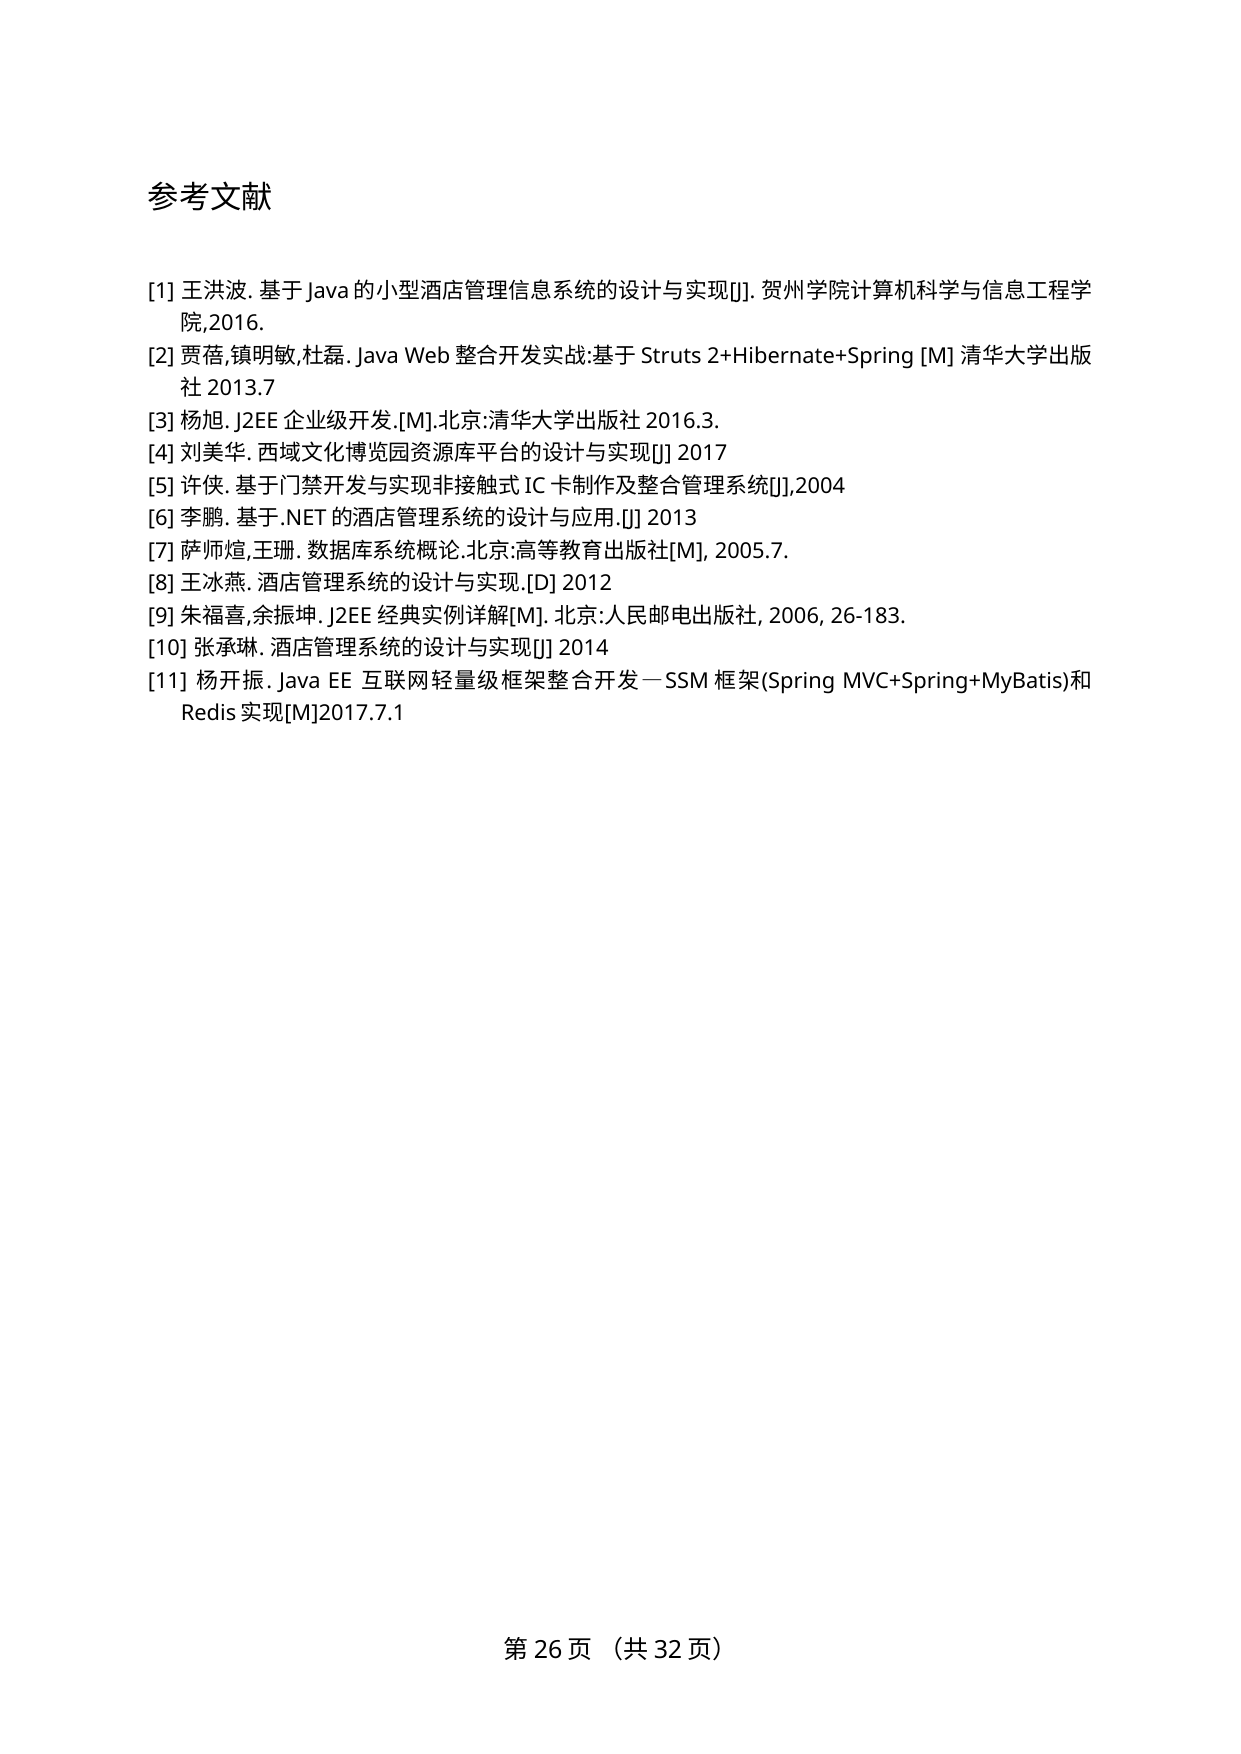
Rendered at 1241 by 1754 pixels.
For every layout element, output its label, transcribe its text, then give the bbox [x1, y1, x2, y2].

text [1] 王洪波. 基于Java的小型酒店管理信息系统的设计与实现[J]. 贺州学院计算机科学与信息工程学院,2016. [148, 272, 1092, 337]
text [3] 杨旭. J2EE企业级开发.[M].北京:清华大学出版社2016.3. [148, 402, 1092, 435]
text [5] 许侠. 基于门禁开发与实现非接触式IC卡制作及整合管理系统[J],2004 [148, 467, 1092, 500]
text [4] 刘美华. 西域文化博览园资源库平台的设计与实现[J] 2017 [148, 435, 1092, 467]
text [10] 张承琳. 酒店管理系统的设计与实现[J] 2014 [148, 630, 1092, 662]
text [6] 李鹏. 基于.NET的酒店管理系统的设计与应用.[J] 2013 [148, 500, 1092, 532]
text [8] 王冰燕. 酒店管理系统的设计与实现.[D] 2012 [148, 565, 1092, 597]
text [2] 贾蓓,镇明敏,杜磊. Java Web整合开发实战:基于Struts 2+Hibernate+Spring [M] 清华大学出版社2013.7 [148, 337, 1092, 402]
text [11] 杨开振. Java EE 互联网轻量级框架整合开发—SSM框架(Spring MVC+Spring+MyBatis)和Redis实现[M]2017.7.1 [148, 662, 1092, 727]
text [7] 萨师煊,王珊. 数据库系统概论.北京:高等教育出版社[M], 2005.7. [148, 532, 1092, 565]
text 参考文献 [148, 162, 1092, 227]
text [9] 朱福喜,余振坤. J2EE 经典实例详解[M]. 北京:人民邮电出版社, 2006, 26-183. [148, 597, 1092, 630]
